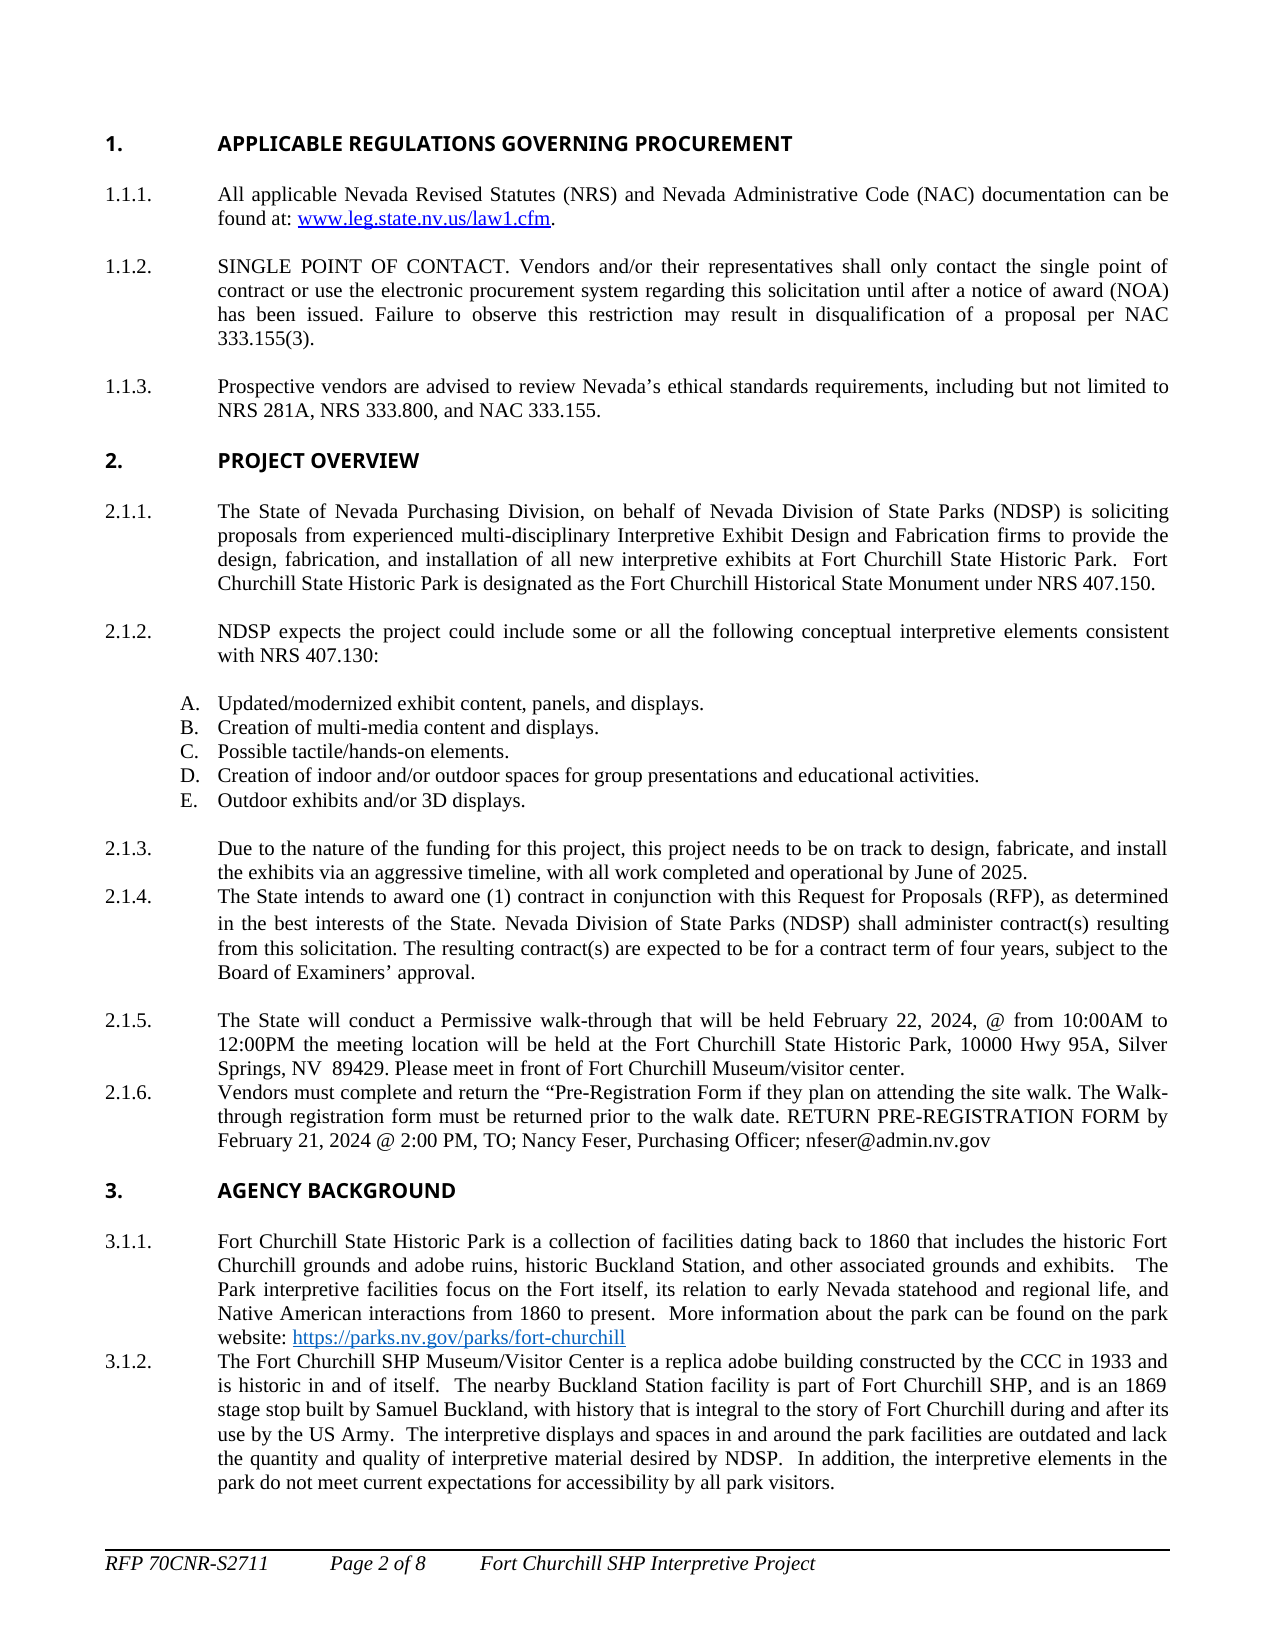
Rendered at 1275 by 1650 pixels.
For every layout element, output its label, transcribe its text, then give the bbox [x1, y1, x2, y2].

subtitle PROJECT OVERVIEW [105, 446, 1170, 475]
subtitle Updated/modernized exhibit content, panels, and displays. [180, 691, 1170, 715]
subtitle Due to the nature of the funding for this project, this project needs to be on track to design, fabricate, and install the exhibits via an aggressive timeline, with all work completed and operational by June of 2025. [105, 836, 1170, 884]
subtitle The State intends to award one (1) contract in conjunction with this Request for Proposals (RFP), as determined in the best interests of the State. Nevada Division of State Parks (NDSP) shall administer contract(s) resulting from this solicitation. The resulting contract(s) are expected to be for a contract term of four years, subject to the Board of Examiners’ approval. [105, 884, 1170, 984]
subtitle AGENCY BACKGROUND [105, 1176, 1170, 1205]
subtitle All applicable Nevada Revised Statutes (NRS) and Nevada Administrative Code (NAC) documentation can be found at: www.leg.state.nv.us/law1.cfm. [105, 182, 1170, 230]
subtitle NDSP expects the project could include some or all the following conceptual interpretive elements consistent with NRS 407.130: [105, 619, 1170, 667]
subtitle Fort Churchill State Historic Park is a collection of facilities dating back to 1860 that includes the historic Fort Churchill grounds and adobe ruins, historic Buckland Station, and other associated grounds and exhibits. The Park interpretive facilities focus on the Fort itself, its relation to early Nevada statehood and regional life, and Native American interactions from 1860 to present. More information about the park can be found on the park website: https://parks.nv.gov/parks/fort-churchill [105, 1229, 1170, 1349]
subtitle The Fort Churchill SHP Museum/Visitor Center is a replica adobe building constructed by the CCC in 1933 and is historic in and of itself. The nearby Buckland Station facility is part of Fort Churchill SHP, and is an 1869 stage stop built by Samuel Buckland, with history that is integral to the story of Fort Churchill during and after its use by the US Army. The interpretive displays and spaces in and around the park facilities are outdated and lack the quantity and quality of interpretive material desired by NDSP. In addition, the interpretive elements in the park do not meet current expectations for accessibility by all park visitors. [105, 1349, 1170, 1494]
subtitle Creation of indoor and/or outdoor spaces for group presentations and educational activities. [180, 763, 1170, 787]
subtitle Prospective vendors are advised to review Nevada’s ethical standards requirements, including but not limited to NRS 281A, NRS 333.800, and NAC 333.155. [105, 374, 1170, 422]
subtitle The State will conduct a Permissive walk-through that will be held February 22, 2024, @ from 10:00AM to 12:00PM the meeting location will be held at the Fort Churchill State Historic Park, 10000 Hwy 95A, Silver Springs, NV 89429. Please meet in front of Fort Churchill Museum/visitor center. [105, 1008, 1170, 1080]
subtitle Outdoor exhibits and/or 3D displays. [180, 787, 1170, 812]
subtitle Possible tactile/hands-on elements. [180, 739, 1170, 763]
subtitle SINGLE POINT OF CONTACT. Vendors and/or their representatives shall only contact the single point of contract or use the electronic procurement system regarding this solicitation until after a notice of award (NOA) has been issued. Failure to observe this restriction may result in disqualification of a proposal per NAC 333.155(3). [105, 254, 1170, 350]
subtitle Vendors must complete and return the “Pre-Registration Form if they plan on attending the site walk. The Walk-through registration form must be returned prior to the walk date. RETURN PRE-REGISTRATION FORM by February 21, 2024 @ 2:00 PM, TO; Nancy Feser, Purchasing Officer; nfeser@admin.nv.gov [105, 1080, 1170, 1152]
subtitle APPLICABLE REGULATIONS GOVERNING PROCUREMENT [105, 129, 1170, 157]
subtitle Creation of multi-media content and displays. [180, 715, 1170, 739]
subtitle The State of Nevada Purchasing Division, on behalf of Nevada Division of State Parks (NDSP) is soliciting proposals from experienced multi-disciplinary Interpretive Exhibit Design and Fabrication firms to provide the design, fabrication, and installation of all new interpretive exhibits at Fort Churchill State Historic Park. Fort Churchill State Historic Park is designated as the Fort Churchill Historical State Monument under NRS 407.150. [105, 499, 1170, 595]
